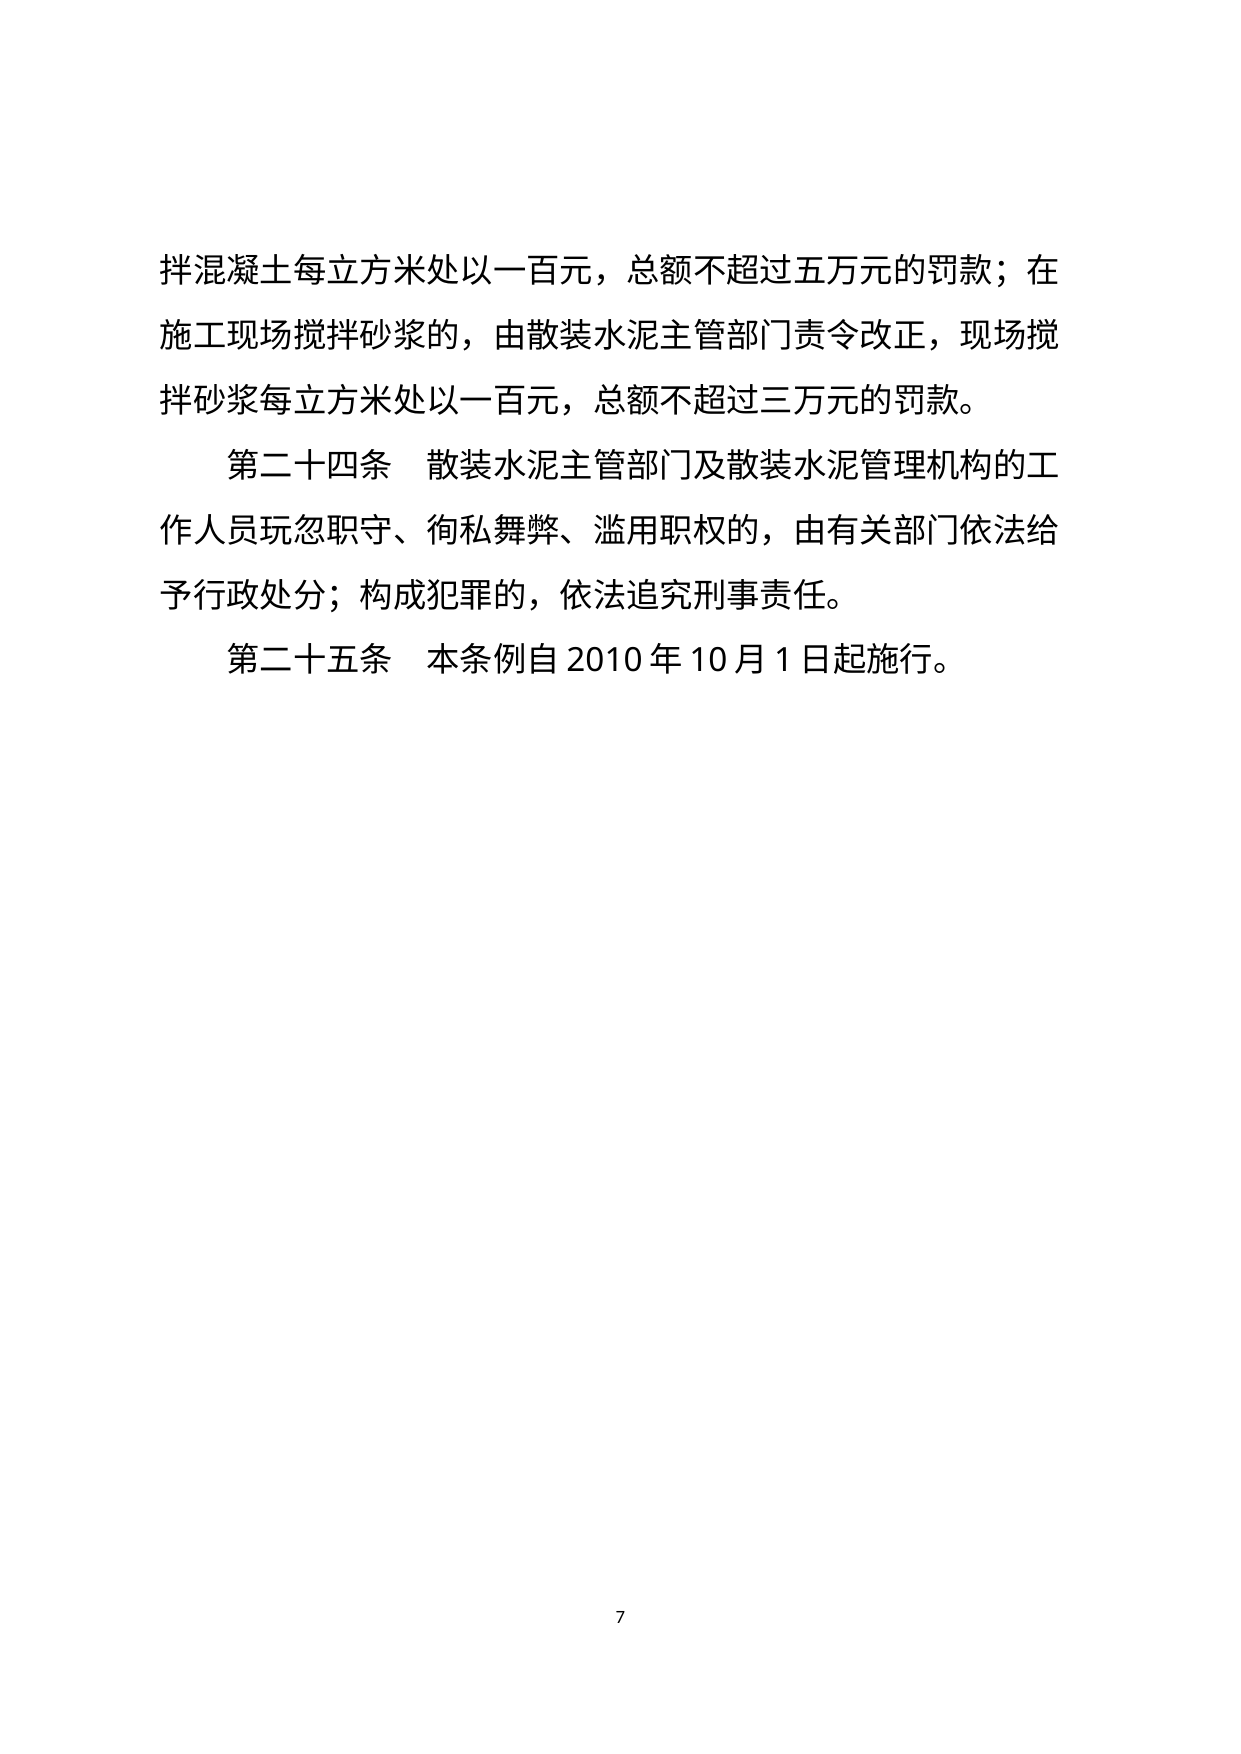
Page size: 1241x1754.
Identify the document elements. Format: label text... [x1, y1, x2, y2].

text 第二十五条 本条例自2010年10月1日起施行。 [159, 625, 1081, 690]
text 第二十四条 散装水泥主管部门及散装水泥管理机构的工作人员玩忽职守、徇私舞弊、滥用职权的，由有关部门依法给予行政处分；构成犯罪的，依法追究刑事责任。 [159, 430, 1081, 625]
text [159, 235, 1081, 430]
